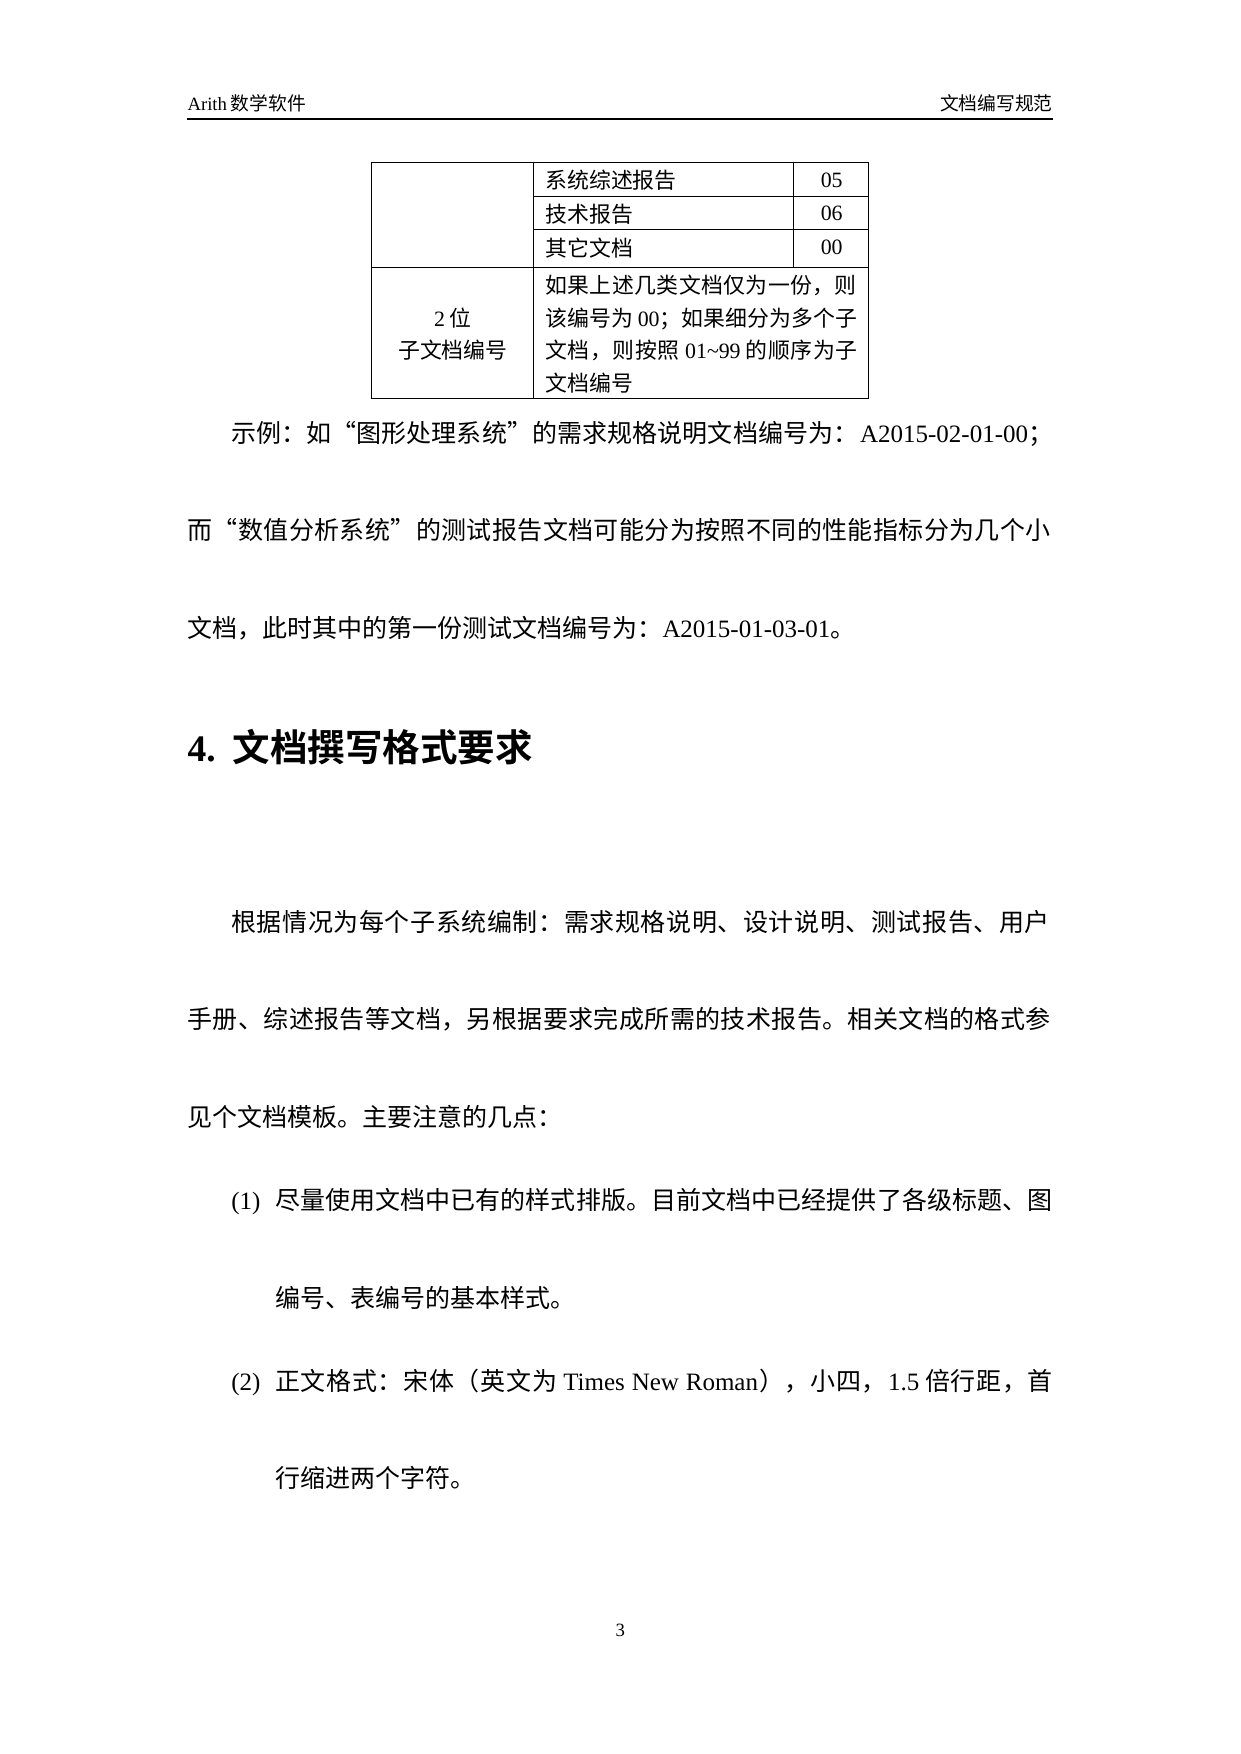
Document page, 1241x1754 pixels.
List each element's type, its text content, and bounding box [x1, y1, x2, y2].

table_cell 其它文档 [534, 230, 793, 267]
table_cell 2位 子文档编号 [372, 268, 533, 398]
list 正文格式：宋体（英文为Times New Roman），小四，1.5倍行距，首行缩进两个字符。 [231, 1347, 1053, 1509]
text 示例：如“图形处理系统”的需求规格说明文档编号为：A2015-02-01-00；而“数值分析系统”的测试报告文档可能分为按照不同的性能指标分为几个小文档，此时其中的第一份测试文档编号为：A2015-01-03-01。 [187, 399, 1053, 659]
subtitle 文档撰写格式要求 [187, 712, 1053, 777]
table_cell 系统综述报告 [534, 163, 793, 196]
table_cell 06 [794, 197, 868, 229]
table_cell 技术报告 [534, 197, 793, 229]
table_cell 如果上述几类文档仅为一份，则该编号为00；如果细分为多个子文档，则按照01~99的顺序为子文档编号 [534, 268, 868, 398]
list 尽量使用文档中已有的样式排版。目前文档中已经提供了各级标题、图编号、表编号的基本样式。 [231, 1166, 1053, 1329]
text 根据情况为每个子系统编制：需求规格说明、设计说明、测试报告、用户手册、综述报告等文档，另根据要求完成所需的技术报告。相关文档的格式参见个文档模板。主要注意的几点： [187, 888, 1053, 1148]
table_cell 00 [794, 230, 868, 267]
table_cell 05 [794, 163, 868, 196]
